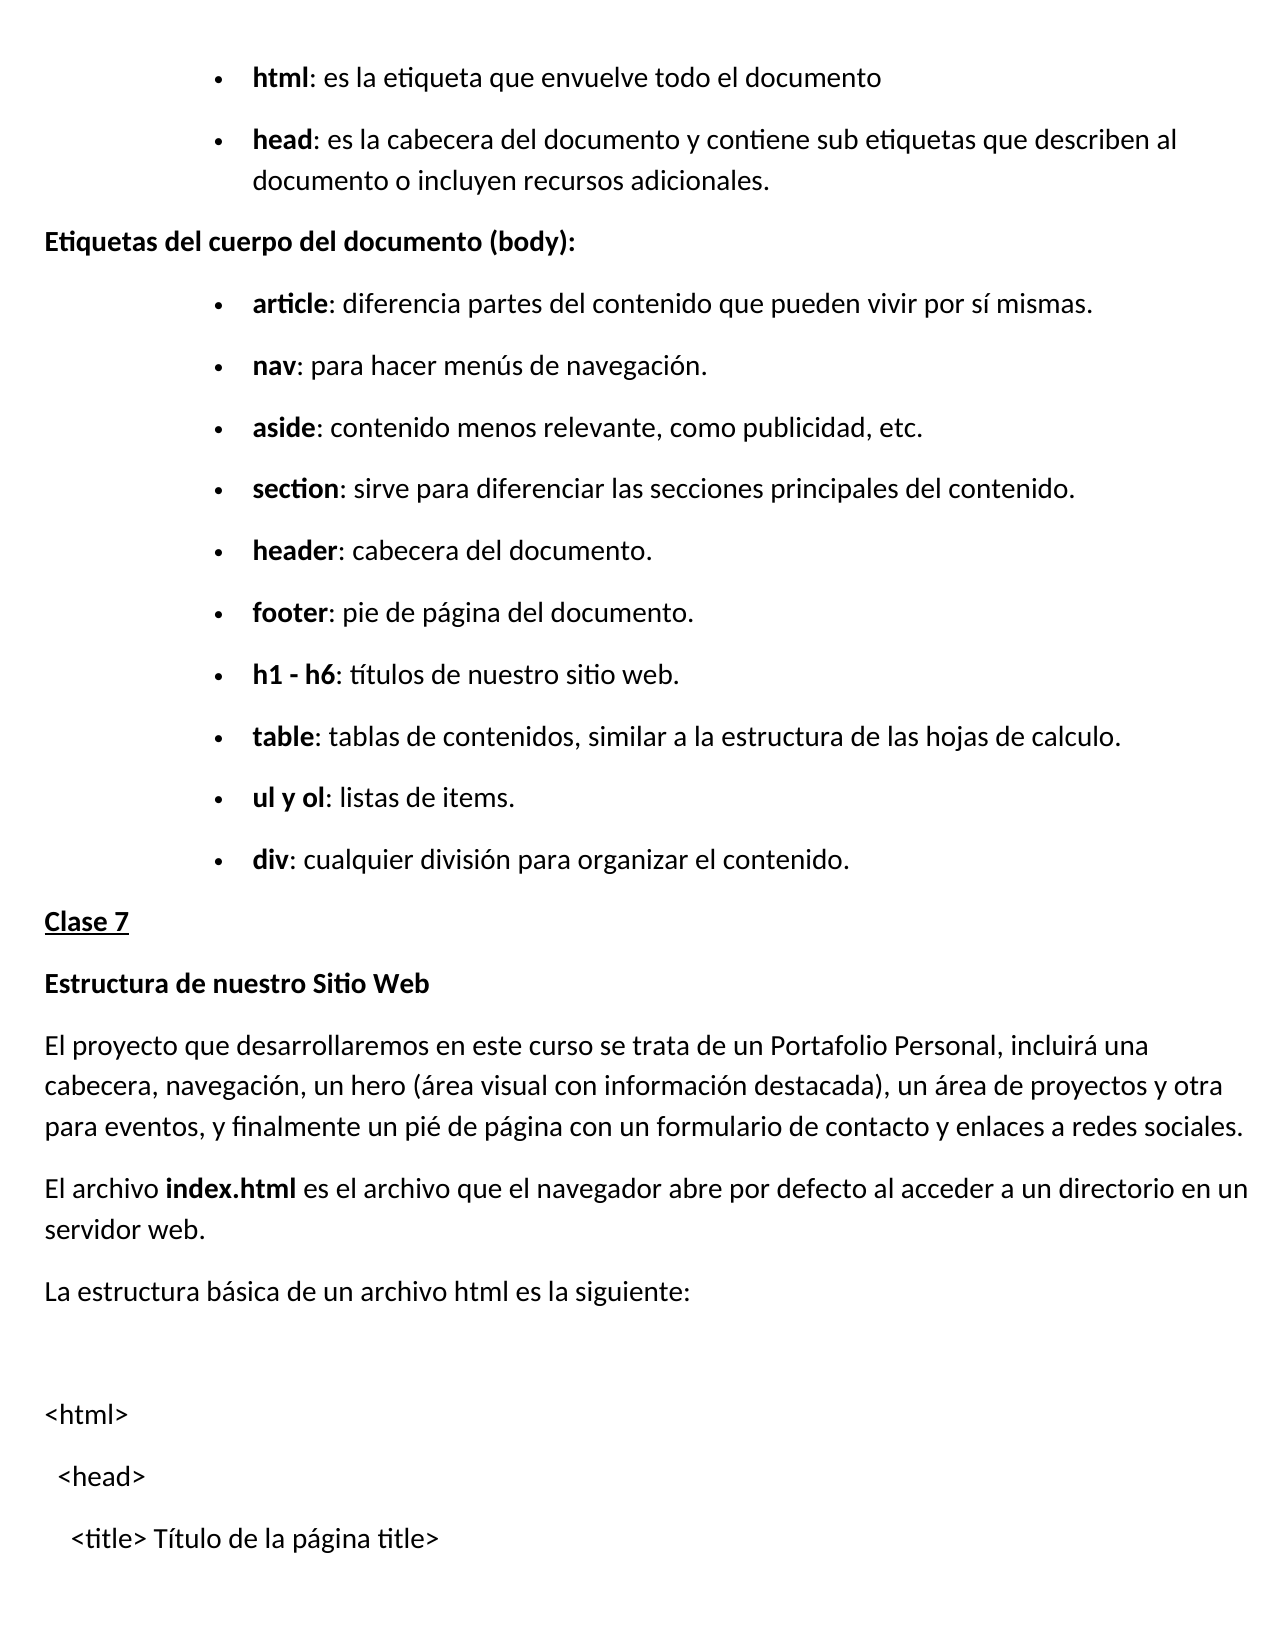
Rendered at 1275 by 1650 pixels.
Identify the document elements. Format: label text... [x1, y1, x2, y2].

text <head> [44, 1458, 1255, 1494]
list table: tablas de contenidos, similar a la estructura de las hojas de calculo. [215, 718, 1255, 753]
list html: es la etiqueta que envuelve todo el documento [215, 59, 1255, 95]
list ul y ol: listas de items. [215, 779, 1255, 815]
list footer: pie de página del documento. [215, 594, 1255, 630]
list nav: para hacer menús de navegación. [215, 347, 1255, 383]
list h1 - h6: títulos de nuestro sitio web. [215, 656, 1255, 692]
text <html> [44, 1396, 1255, 1432]
list header: cabecera del documento. [215, 532, 1255, 568]
list article: diferencia partes del contenido que pueden vivir por sí mismas. [215, 285, 1255, 321]
text Estructura de nuestro Sitio Web [44, 965, 1255, 1000]
list head: es la cabecera del documento y contiene sub etiquetas que describen al documento o incluyen recursos adicionales. [215, 121, 1255, 197]
text El proyecto que desarrollaremos en este curso se trata de un Portafolio Personal, incluirá una cabecera, navegación, un hero (área visual con información destacada), un área de proyectos y otra para eventos, y finalmente un pié de página con un formulario de contacto y enlaces a redes sociales. [44, 1027, 1255, 1144]
text El archivo index.html es el archivo que el navegador abre por defecto al acceder a un directorio en un servidor web. [44, 1170, 1255, 1247]
list aside: contenido menos relevante, como publicidad, etc. [215, 409, 1255, 444]
text Etiquetas del cuerpo del documento (body): [44, 223, 1255, 259]
text Clase 7 [44, 903, 1255, 939]
text La estructura básica de un archivo html es la siguiente: [44, 1273, 1255, 1308]
text <title> Título de la página title> [44, 1520, 1255, 1556]
list section: sirve para diferenciar las secciones principales del contenido. [215, 471, 1255, 506]
list div: cualquier división para organizar el contenido. [215, 841, 1255, 877]
